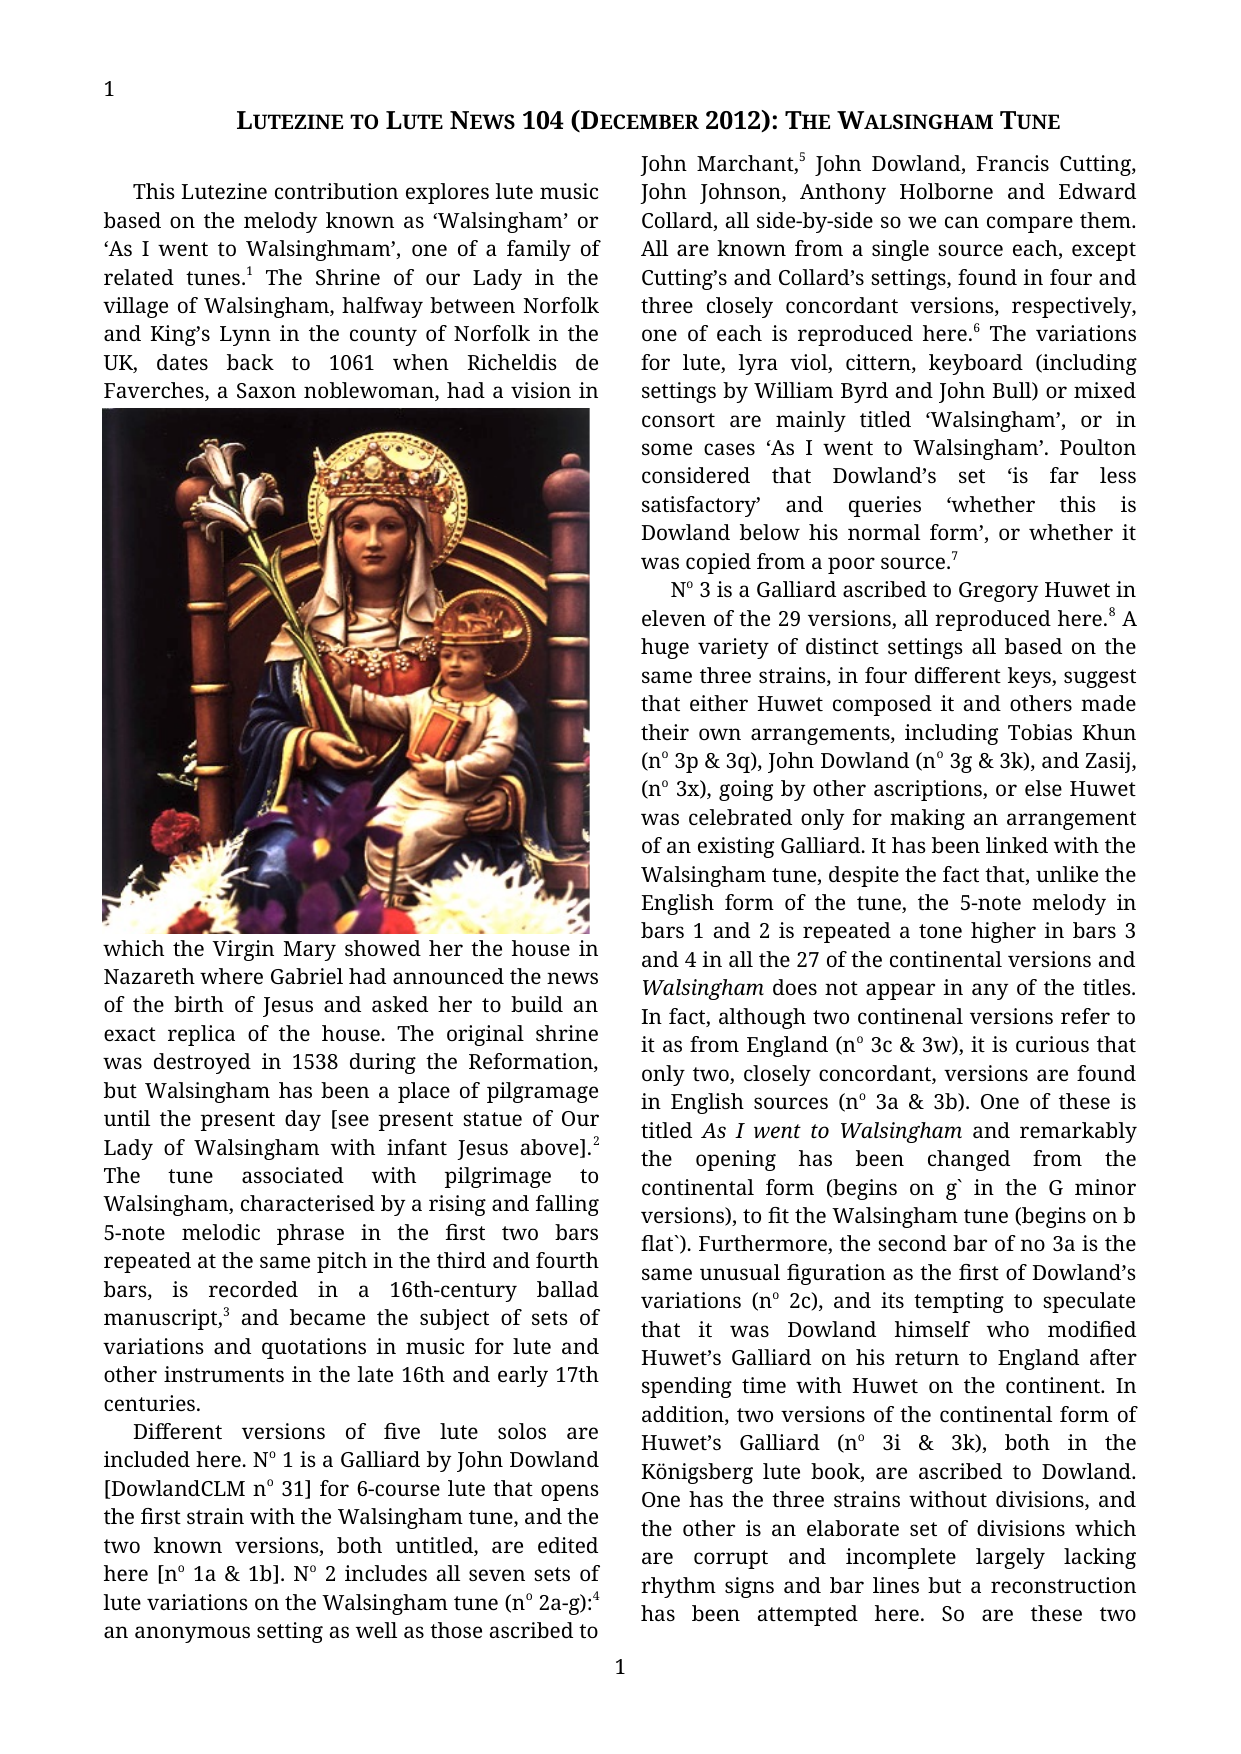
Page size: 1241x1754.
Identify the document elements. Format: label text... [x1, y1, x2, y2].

picture [102, 408, 590, 934]
text Different versions of five lute solos are included here. No 1 is a Galliard by John Dowland [DowlandCLM no 31] for 6-course lute that opens the first strain with the Walsingham tune, and the two known versions, both untitled, are edited here [no 1a & 1b]. No 2 includes all seven sets of lute variations on the Walsingham tune (no 2a-g): an anonymous setting as well as those ascribed to John Marchant, John Dowland, Francis Cutting, John Johnson, Anthony Holborne and Edward Collard, all side-by-side so we can compare them. All are known from a single source each, except Cutting’s and Collard’s settings, found in four and three closely concordant versions, respectively, one of each is reproduced here. The variations for lute, lyra viol, cittern, keyboard (including settings by William Byrd and John Bull) or mixed consort are mainly titled ‘Walsingham’, or in some cases ‘As I went to Walsingham’. Poulton considered that Dowland’s set ‘is far less satisfactory’ and queries ‘whether this is Dowland below his normal form’, or whether it was copied from a poor source. [641, 149, 1137, 575]
text Different versions of five lute solos are included here. No 1 is a Galliard by John Dowland [DowlandCLM no 31] for 6-course lute that opens the first strain with the Walsingham tune, and the two known versions, both untitled, are edited here [no 1a & 1b]. No 2 includes all seven sets of lute variations on the Walsingham tune (no 2a-g): an anonymous setting as well as those ascribed to John Marchant, John Dowland, Francis Cutting, John Johnson, Anthony Holborne and Edward Collard, all side-by-side so we can compare them. All are known from a single source each, except Cutting’s and Collard’s settings, found in four and three closely concordant versions, respectively, one of each is reproduced here. The variations for lute, lyra viol, cittern, keyboard (including settings by William Byrd and John Bull) or mixed consort are mainly titled ‘Walsingham’, or in some cases ‘As I went to Walsingham’. Poulton considered that Dowland’s set ‘is far less satisfactory’ and queries ‘whether this is Dowland below his normal form’, or whether it was copied from a poor source. [103, 1417, 599, 1644]
text Lutezine to Lute News 104 (December 2012): The Walsingham Tune [103, 102, 1137, 136]
